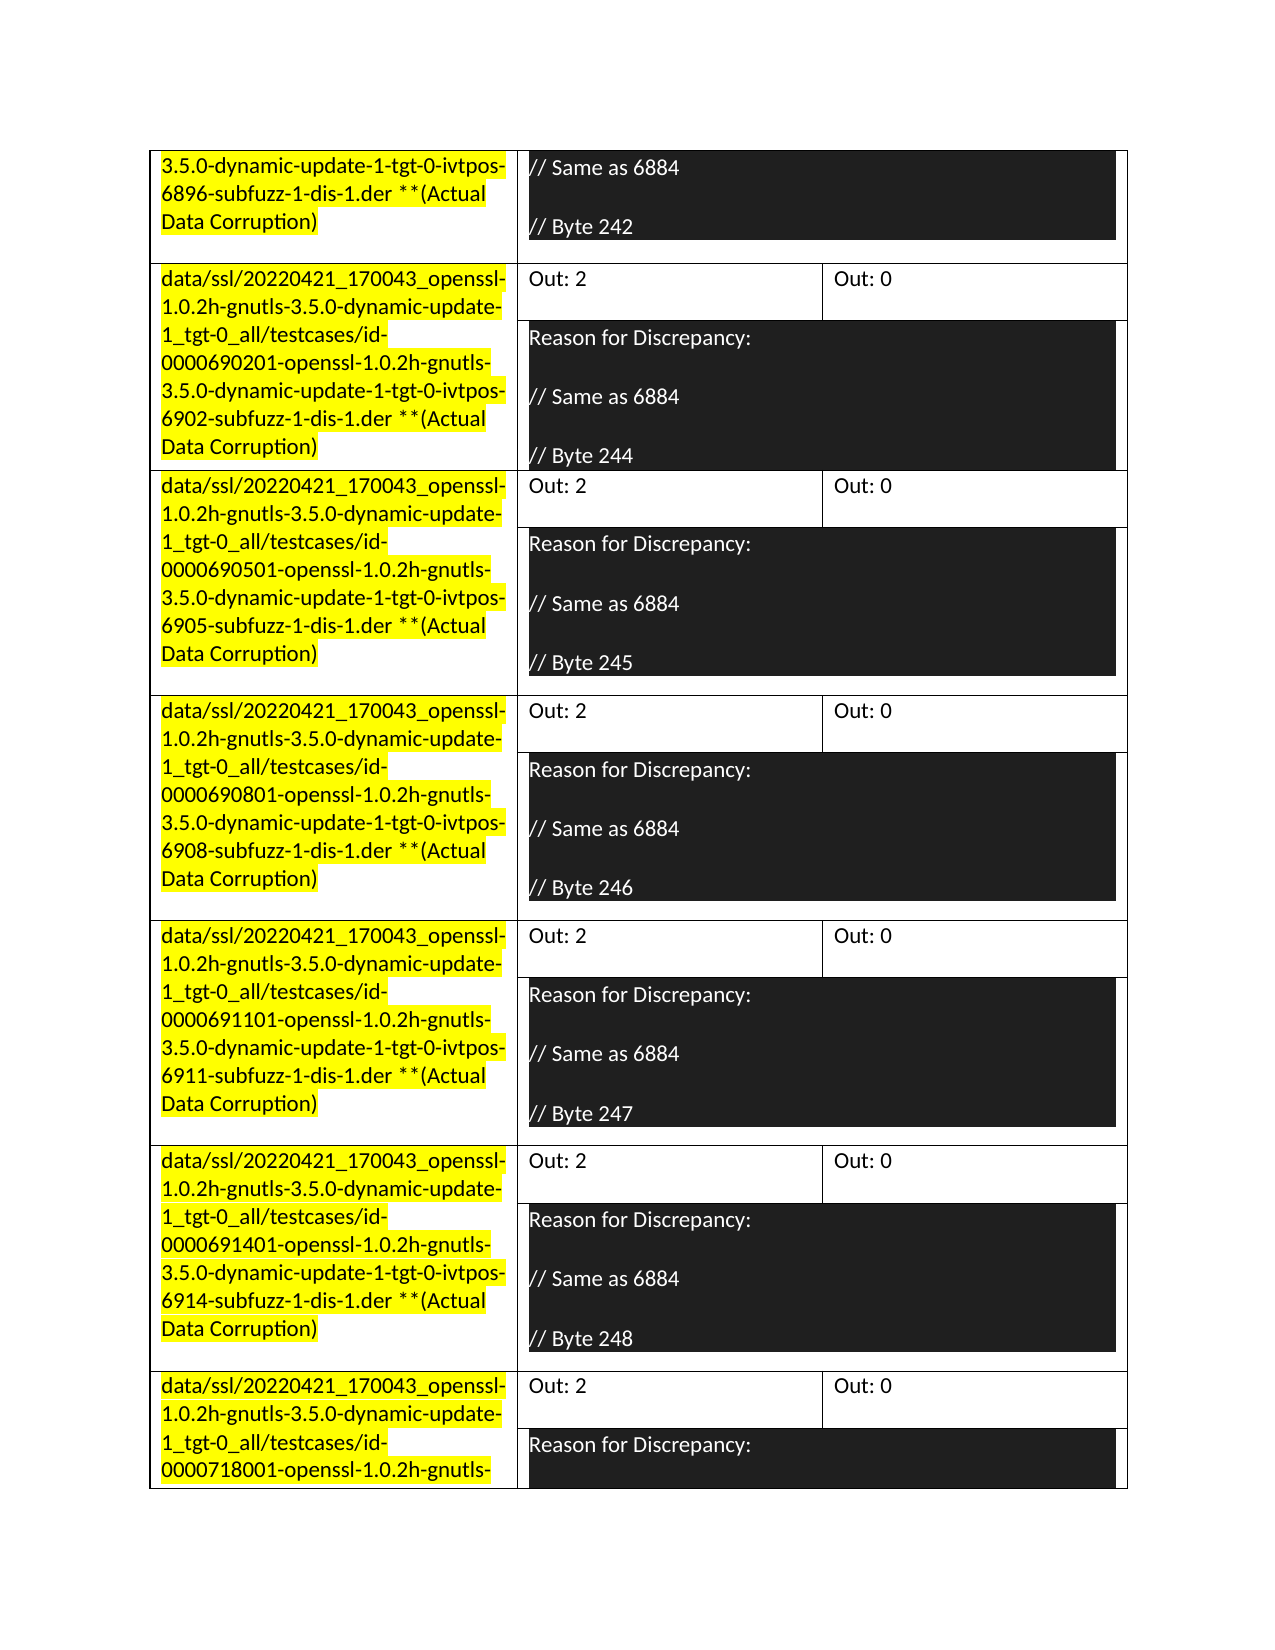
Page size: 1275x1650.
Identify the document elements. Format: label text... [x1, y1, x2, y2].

table_cell data/ssl/20220421_170043_openssl-1.0.2h-gnutls-3.5.0-dynamic-update-1_tgt-0_all/testcases/id-0000690201-openssl-1.0.2h-gnutls-3.5.0-dynamic-update-1-tgt-0-ivtpos-6902-subfuzz-1-dis-1.der **(Actual Data Corruption) [151, 264, 517, 470]
table_cell data/ssl/20220421_170043_openssl-1.0.2h-gnutls-3.5.0-dynamic-update-1_tgt-0_all/testcases/id-0000691401-openssl-1.0.2h-gnutls-3.5.0-dynamic-update-1-tgt-0-ivtpos-6914-subfuzz-1-dis-1.der **(Actual Data Corruption) [151, 1146, 517, 1371]
table_cell Out: 0 [823, 696, 1127, 752]
table_cell Out: 2 [518, 471, 822, 527]
table_cell data/ssl/20220421_170043_openssl-1.0.2h-gnutls-3.5.0-dynamic-update-1_tgt-0_all/testcases/id-0000690801-openssl-1.0.2h-gnutls-3.5.0-dynamic-update-1-tgt-0-ivtpos-6908-subfuzz-1-dis-1.der **(Actual Data Corruption) [151, 696, 517, 920]
table_cell Out: 0 [823, 264, 1127, 320]
table_cell data/ssl/20220421_170043_openssl-1.0.2h-gnutls-3.5.0-dynamic-update-1_tgt-0_all/testcases/id-0000718001-openssl-1.0.2h-gnutls-3.5.0-dynamic-update-1-tgt-0-ivtpos-7180-subfuzz-1-dis-1.der **(Actual Data Corruption) [151, 1372, 517, 1488]
table_cell Out: 0 [823, 921, 1127, 977]
table_cell Out: 2 [518, 1372, 822, 1428]
table_cell Out: 0 [823, 471, 1127, 527]
table_cell data/ssl/20220421_170043_openssl-1.0.2h-gnutls-3.5.0-dynamic-update-1_tgt-0_all/testcases/id-0000690501-openssl-1.0.2h-gnutls-3.5.0-dynamic-update-1-tgt-0-ivtpos-6905-subfuzz-1-dis-1.der **(Actual Data Corruption) [151, 471, 517, 695]
table_cell Reason for Discrepancy: // Same as 6884 // Byte 242 [518, 151, 1127, 263]
table_cell Out: 0 [823, 1146, 1127, 1202]
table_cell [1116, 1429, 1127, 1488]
table_cell Out: 2 [518, 264, 822, 320]
table_cell Out: 2 [518, 921, 822, 977]
table_cell Reason for Discrepancy: // Same as 6884 // Byte 248 [518, 1204, 1127, 1371]
table_cell Out: 2 [518, 696, 822, 752]
table_cell Out: 2 [518, 1146, 822, 1202]
table_cell Reason for Discrepancy: // Same as 6884 // Byte 246 [518, 753, 1127, 920]
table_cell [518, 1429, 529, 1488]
table_cell Out: 0 [823, 1372, 1127, 1428]
table_cell Reason for Discrepancy: // Same as 6884 // Byte 247 [518, 978, 1127, 1145]
table_cell Reason for Discrepancy: // Same as 6884 // Byte 245 [518, 528, 1127, 695]
table_cell data/ssl/20220421_170043_openssl-1.0.2h-gnutls-3.5.0-dynamic-update-1_tgt-0_all/testcases/id-0000691101-openssl-1.0.2h-gnutls-3.5.0-dynamic-update-1-tgt-0-ivtpos-6911-subfuzz-1-dis-1.der **(Actual Data Corruption) [151, 921, 517, 1145]
